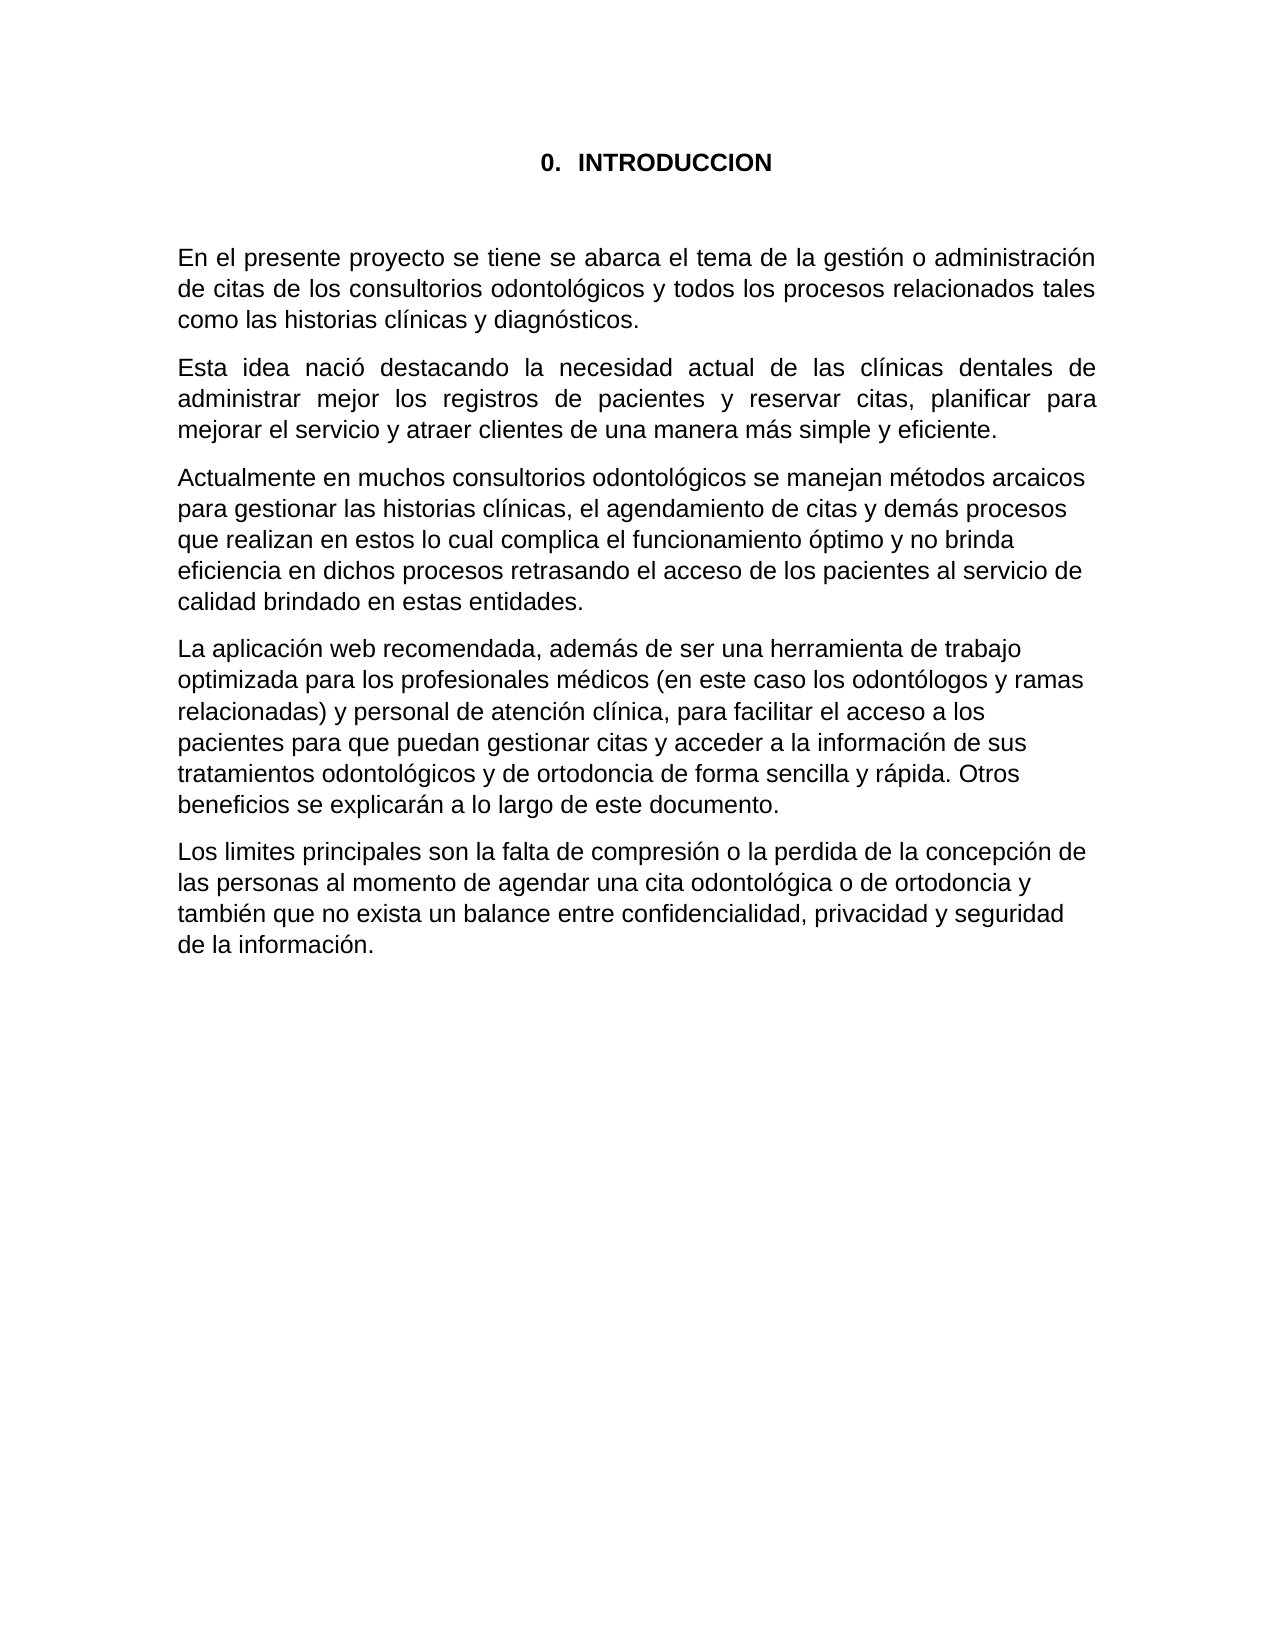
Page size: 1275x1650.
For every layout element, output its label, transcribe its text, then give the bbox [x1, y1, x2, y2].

text Esta idea nació destacando la necesidad actual de las clínicas dentales de administrar mejor los registros de pacientes y reservar citas, planificar para mejorar el servicio y atraer clientes de una manera más simple y eficiente. [177, 353, 1098, 444]
list INTRODUCCION [215, 148, 1098, 176]
text La aplicación web recomendada, además de ser una herramienta de trabajo optimizada para los profesionales médicos (en este caso los odontólogos y ramas relacionadas) y personal de atención clínica, para facilitar el acceso a los pacientes para que puedan gestionar citas y acceder a la información de sus tratamientos odontológicos y de ortodoncia de forma sencilla y rápida. Otros beneficios se explicarán a lo largo de este documento. [177, 634, 1098, 818]
text Los limites principales son la falta de compresión o la perdida de la concepción de las personas al momento de agendar una cita odontológica o de ortodoncia y también que no exista un balance entre confidencialidad, privacidad y seguridad de la información. [177, 837, 1098, 959]
text En el presente proyecto se tiene se abarca el tema de la gestión o administración de citas de los consultorios odontológicos y todos los procesos relacionados tales como las historias clínicas y diagnósticos. [177, 243, 1098, 334]
text Actualmente en muchos consultorios odontológicos se manejan métodos arcaicos para gestionar las historias clínicas, el agendamiento de citas y demás procesos que realizan en estos lo cual complica el funcionamiento óptimo y no brinda eficiencia en dichos procesos retrasando el acceso de los pacientes al servicio de calidad brindado en estas entidades. [177, 463, 1098, 616]
